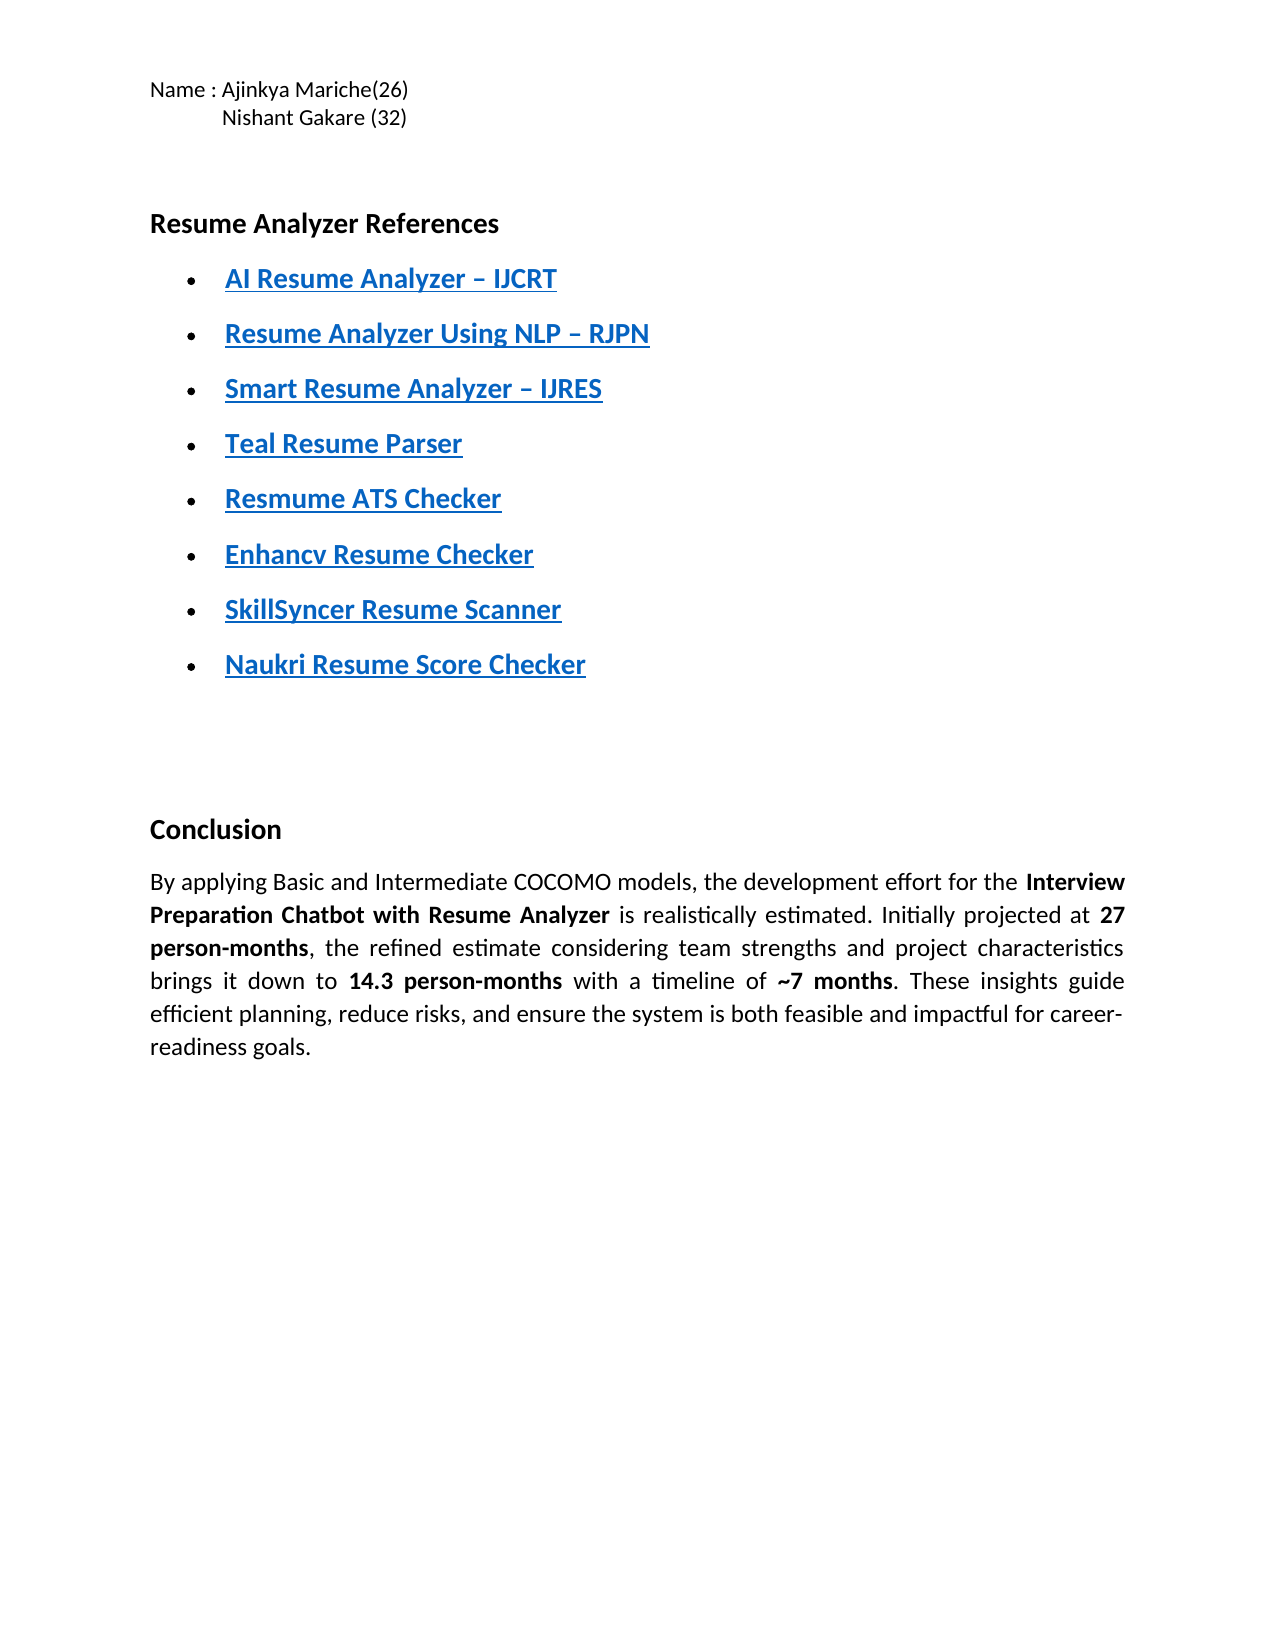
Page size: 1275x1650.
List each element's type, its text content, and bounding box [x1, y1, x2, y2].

list Enhancv Resume Checker [187, 536, 1125, 571]
list Resume Analyzer Using NLP – RJPN [187, 315, 1125, 351]
list Resmume ATS Checker [187, 481, 1125, 516]
text Conclusion [150, 811, 1125, 847]
text By applying Basic and Intermediate COCOMO models, the development effort for the Interview Preparation Chatbot with Resume Analyzer is realistically estimated. Initially projected at 27 person-months, the refined estimate considering team strengths and project characteristics brings it down to 14.3 person-months with a timeline of ~7 months. These insights guide efficient planning, reduce risks, and ensure the system is both feasible and impactful for career-readiness goals. [150, 866, 1125, 1061]
list Smart Resume Analyzer – IJRES [187, 370, 1125, 406]
list Naukri Resume Score Checker [187, 646, 1125, 682]
list SkillSyncer Resume Scanner [187, 591, 1125, 626]
text Resume Analyzer References [150, 205, 1125, 241]
list Teal Resume Parser [187, 426, 1125, 461]
list AI Resume Analyzer – IJCRT [187, 260, 1125, 296]
